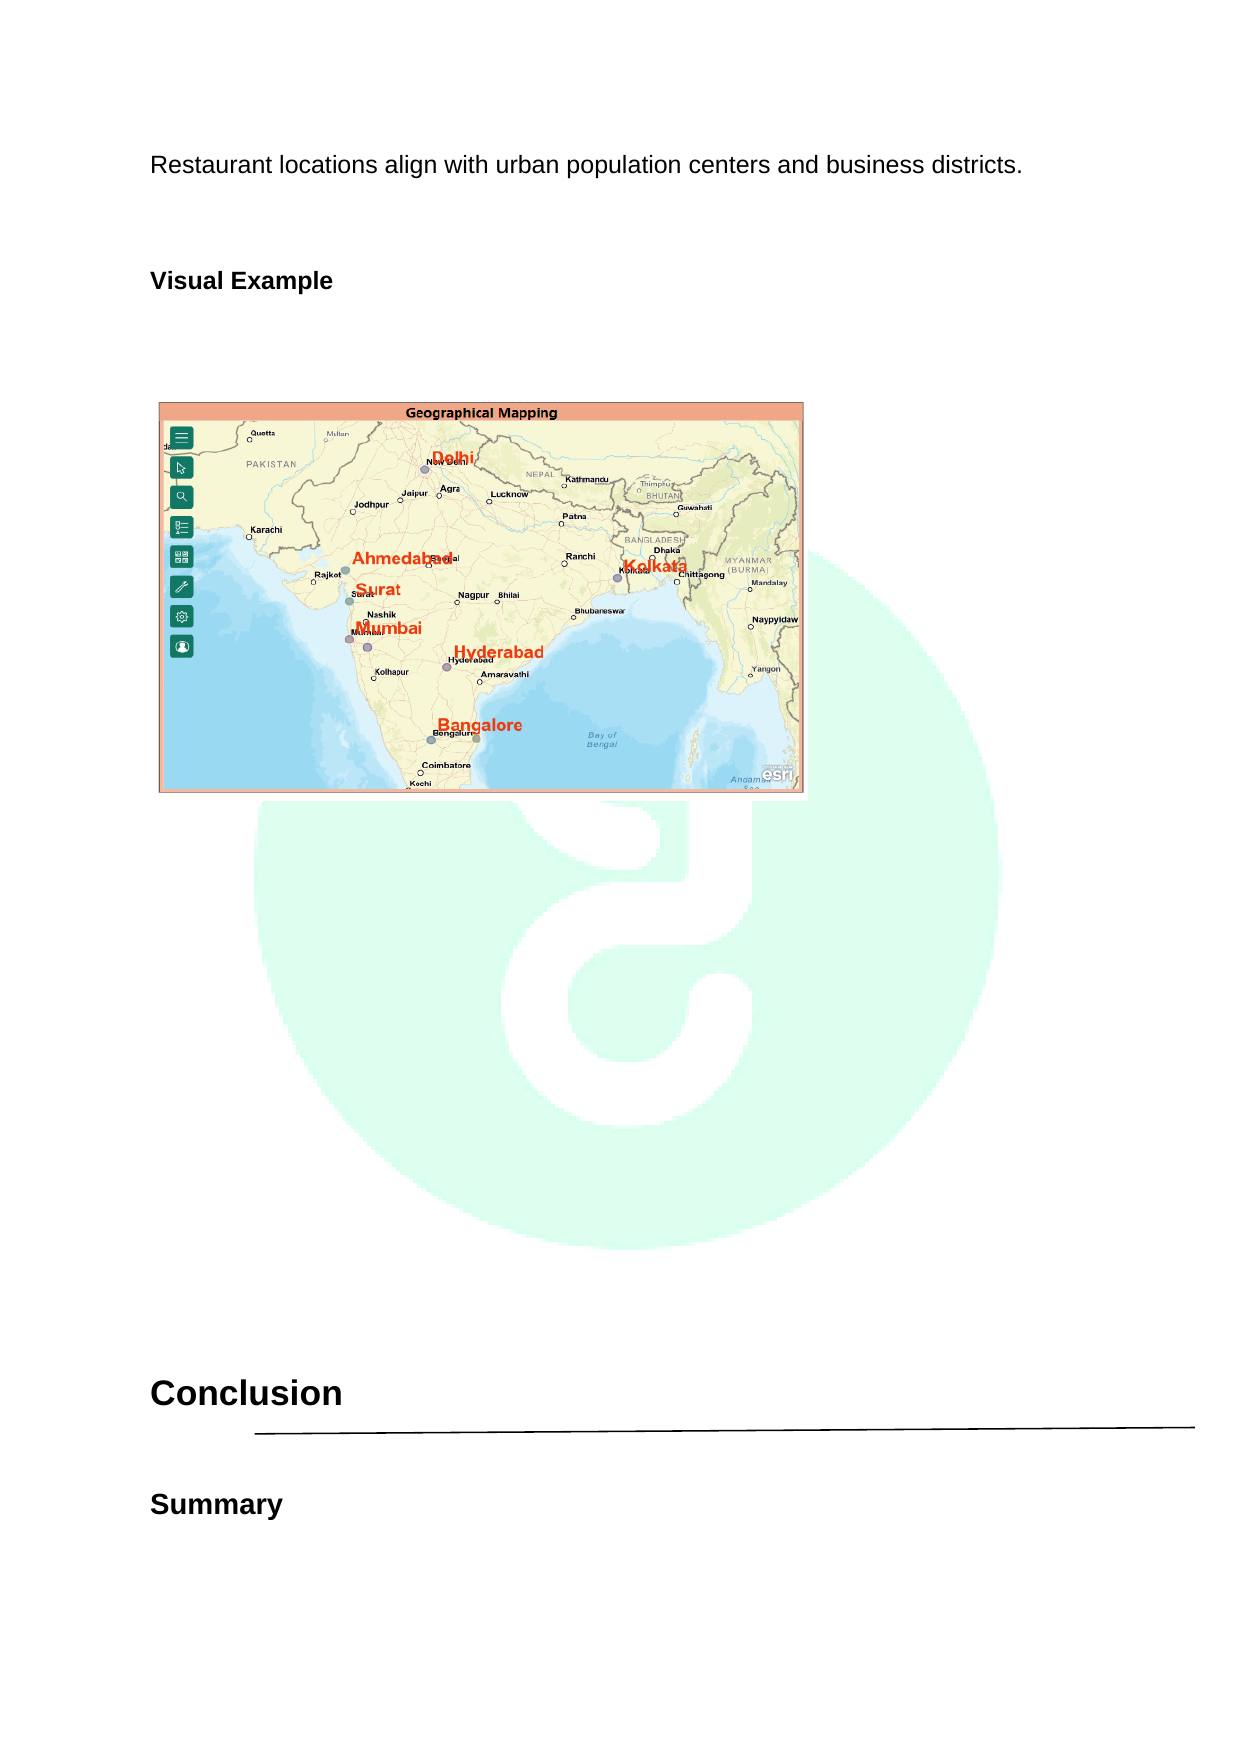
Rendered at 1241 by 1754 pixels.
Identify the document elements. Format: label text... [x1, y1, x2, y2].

picture [150, 393, 809, 801]
subtitle Visual Example [150, 266, 1090, 295]
text Restaurant locations align with urban population centers and business districts. [150, 150, 1090, 179]
subtitle Summary [150, 1487, 1090, 1521]
subtitle Conclusion [150, 1372, 1090, 1413]
